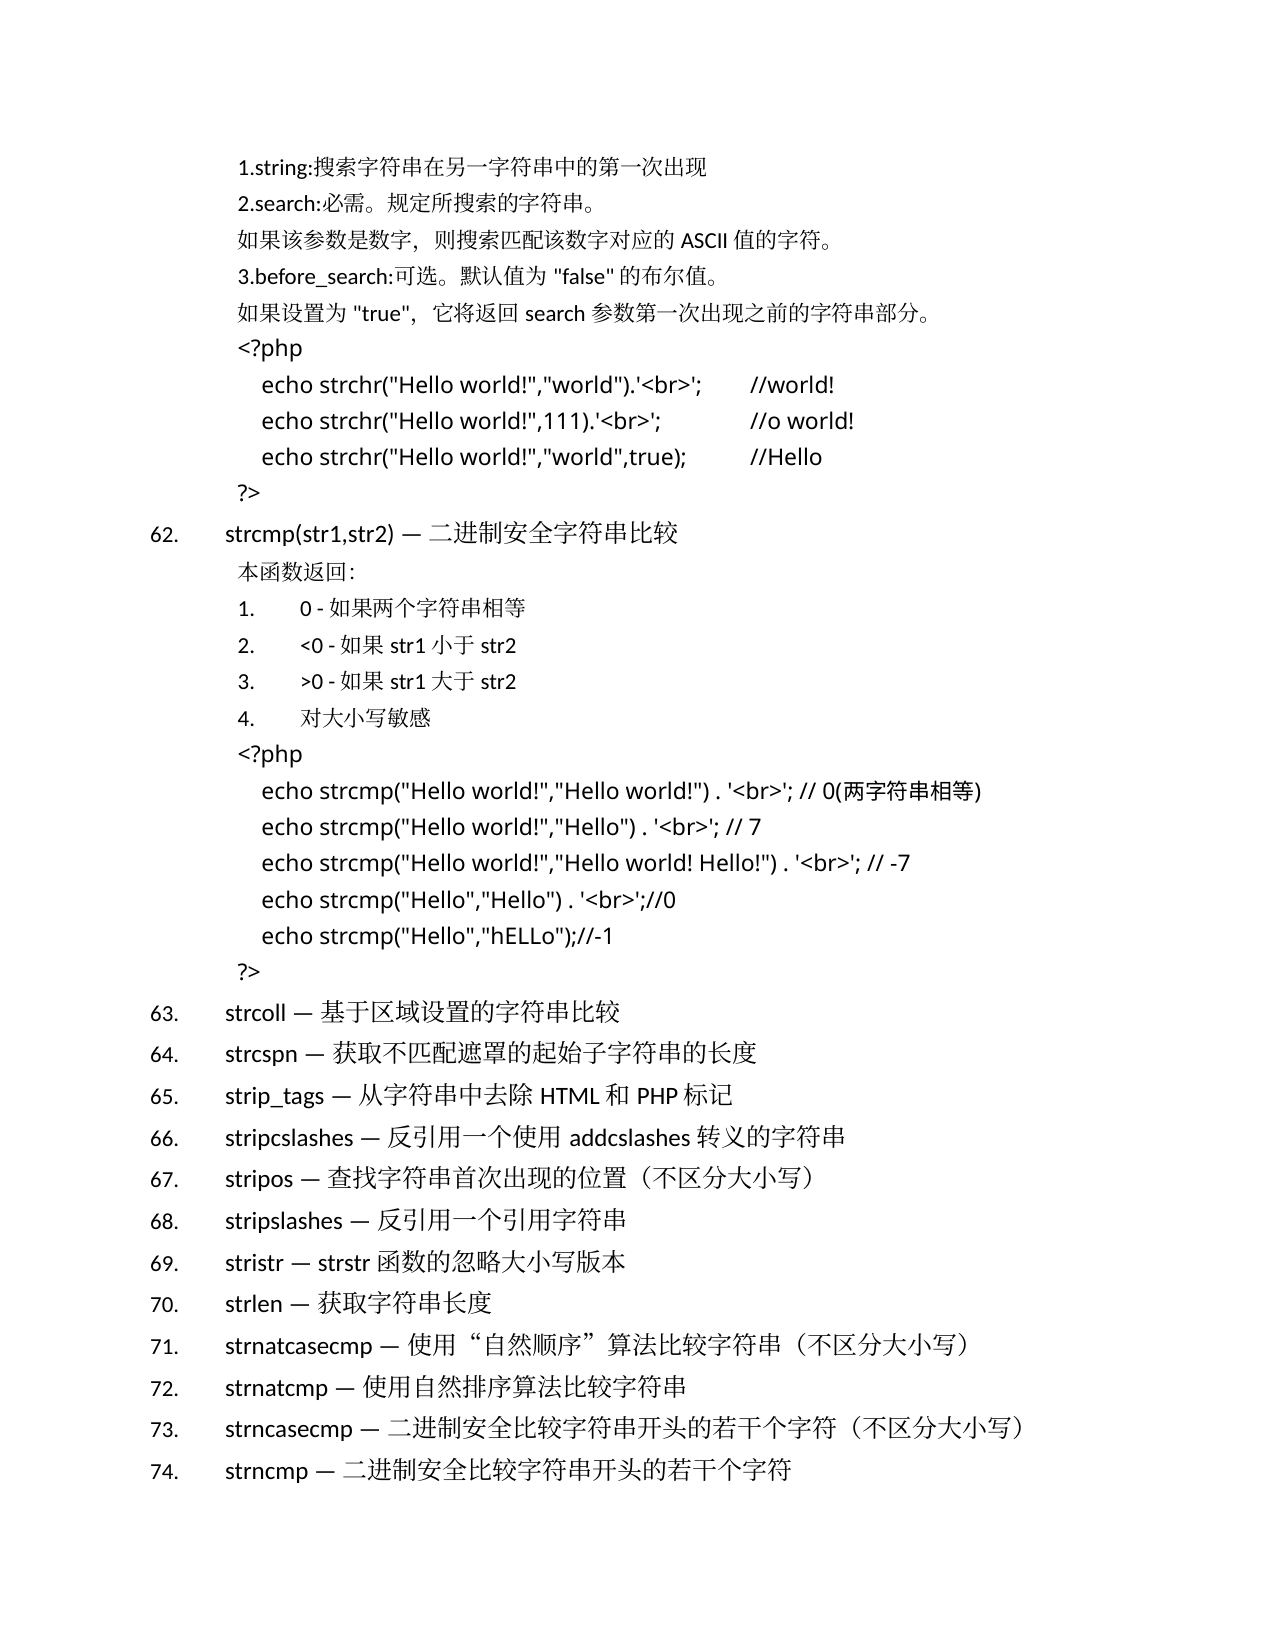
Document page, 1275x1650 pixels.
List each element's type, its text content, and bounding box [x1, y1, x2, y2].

list <0 - 如果 str1 小于 str2 [150, 628, 1125, 659]
text 本函数返回： [150, 555, 1125, 587]
text <?php [237, 737, 1125, 769]
text echo strcmp("Hello world!","Hello world! Hello!") . '<br>'; // -7 [237, 847, 1125, 878]
text 如果设置为 "true"，它将返回 search 参数第一次出现之前的字符串部分。 [150, 296, 1125, 327]
text ?> [237, 956, 1125, 987]
text 1.string:搜索字符串在另一字符串中的第一次出现 [150, 150, 1125, 181]
text echo strchr("Hello world!",111).'<br>'; //o world! [237, 405, 1125, 436]
list strnatcasecmp — 使用“自然顺序”算法比较字符串（不区分大小写） [150, 1326, 1125, 1362]
text echo strcmp("Hello","hELLo");//-1 [237, 920, 1125, 951]
list 0 - 如果两个字符串相等 [150, 592, 1125, 623]
list stripos — 查找字符串首次出现的位置（不区分大小写） [150, 1159, 1125, 1195]
list 对大小写敏感 [150, 701, 1125, 732]
text 3.before_search:可选。默认值为 "false" 的布尔值。 [150, 259, 1125, 291]
text echo strchr("Hello world!","world",true); //Hello [237, 441, 1125, 472]
list strncasecmp — 二进制安全比较字符串开头的若干个字符（不区分大小写） [150, 1409, 1125, 1445]
text echo strcmp("Hello world!","Hello") . '<br>'; // 7 [237, 811, 1125, 842]
text ?> [237, 477, 1125, 508]
list stripcslashes — 反引用一个使用 addcslashes 转义的字符串 [150, 1117, 1125, 1153]
text <?php [237, 332, 1125, 363]
list strcmp(str1,str2) — 二进制安全字符串比较 [150, 513, 1125, 549]
list strncmp — 二进制安全比较字符串开头的若干个字符 [150, 1451, 1125, 1487]
list stristr — strstr 函数的忽略大小写版本 [150, 1242, 1125, 1278]
text 2.search:必需。规定所搜索的字符串。 [150, 186, 1125, 218]
list stripslashes — 反引用一个引用字符串 [150, 1201, 1125, 1237]
list strip_tags — 从字符串中去除 HTML 和 PHP 标记 [150, 1076, 1125, 1112]
text 如果该参数是数字，则搜索匹配该数字对应的 ASCII 值的字符。 [150, 223, 1125, 254]
text echo strcmp("Hello","Hello") . '<br>';//0 [237, 883, 1125, 915]
list strnatcmp — 使用自然排序算法比较字符串 [150, 1367, 1125, 1403]
text echo strchr("Hello world!","world").'<br>'; //world! [237, 368, 1125, 400]
list strcoll — 基于区域设置的字符串比较 [150, 992, 1125, 1028]
list strlen — 获取字符串长度 [150, 1284, 1125, 1320]
text echo strcmp("Hello world!","Hello world!") . '<br>'; // 0(两字符串相等) [237, 774, 1125, 806]
list strcspn — 获取不匹配遮罩的起始子字符串的长度 [150, 1034, 1125, 1070]
list >0 - 如果 str1 大于 str2 [150, 664, 1125, 696]
